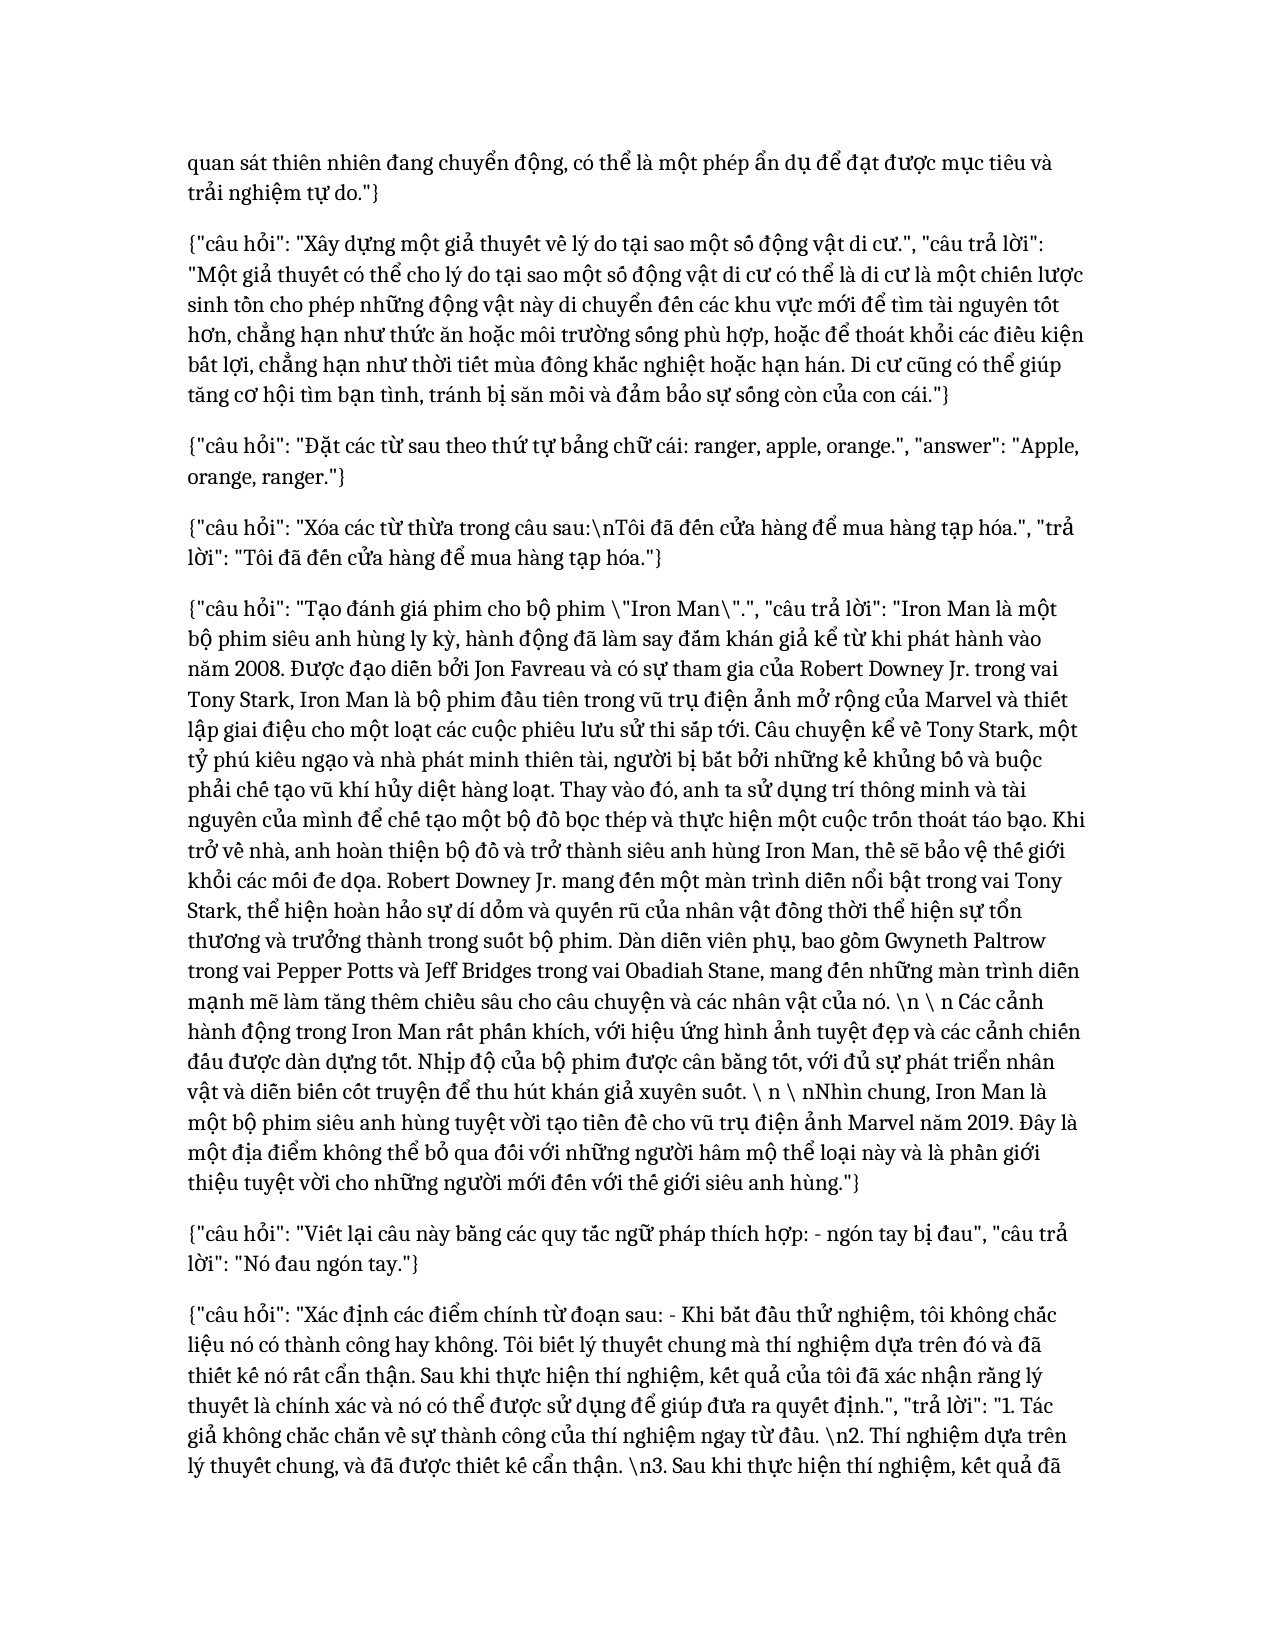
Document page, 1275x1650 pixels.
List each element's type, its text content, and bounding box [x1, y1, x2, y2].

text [187, 1302, 1087, 1479]
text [187, 150, 1087, 207]
text {"câu hỏi": "Xây dựng một giả thuyết về lý do tại sao một số động vật di cư.", "câu trả lời": "Một giả thuyết có thể cho lý do tại sao một số động vật di cư có thể là di cư là một chiến lược sinh tồn cho phép những động vật này di chuyển đến các khu vực mới để tìm tài nguyên tốt hơn, chẳng hạn như thức ăn hoặc môi trường sống phù hợp, hoặc để thoát khỏi các điều kiện bất lợi, chẳng hạn như thời tiết mùa đông khắc nghiệt hoặc hạn hán. Di cư cũng có thể giúp tăng cơ hội tìm bạn tình, tránh bị săn mồi và đảm bảo sự sống còn của con cái."} [187, 231, 1087, 409]
text {"câu hỏi": "Xóa các từ thừa trong câu sau:\nTôi đã đến cửa hàng để mua hàng tạp hóa.", "trả lời": "Tôi đã đến cửa hàng để mua hàng tạp hóa."} [187, 514, 1087, 571]
text {"câu hỏi": "Đặt các từ sau theo thứ tự bảng chữ cái: ranger, apple, orange.", "answer": "Apple, orange, ranger."} [187, 433, 1087, 490]
text {"câu hỏi": "Viết lại câu này bằng các quy tắc ngữ pháp thích hợp: - ngón tay bị đau", "câu trả lời": "Nó đau ngón tay."} [187, 1221, 1087, 1277]
text {"câu hỏi": "Tạo đánh giá phim cho bộ phim \"Iron Man\".", "câu trả lời": "Iron Man là một bộ phim siêu anh hùng ly kỳ, hành động đã làm say đắm khán giả kể từ khi phát hành vào năm 2008. Được đạo diễn bởi Jon Favreau và có sự tham gia của Robert Downey Jr. trong vai Tony Stark, Iron Man là bộ phim đầu tiên trong vũ trụ điện ảnh mở rộng của Marvel và thiết lập giai điệu cho một loạt các cuộc phiêu lưu sử thi sắp tới. Câu chuyện kể về Tony Stark, một tỷ phú kiêu ngạo và nhà phát minh thiên tài, người bị bắt bởi những kẻ khủng bố và buộc phải chế tạo vũ khí hủy diệt hàng loạt. Thay vào đó, anh ta sử dụng trí thông minh và tài nguyên của mình để chế tạo một bộ đồ bọc thép và thực hiện một cuộc trốn thoát táo bạo. Khi trở về nhà, anh hoàn thiện bộ đồ và trở thành siêu anh hùng Iron Man, thề sẽ bảo vệ thế giới khỏi các mối đe dọa. Robert Downey Jr. mang đến một màn trình diễn nổi bật trong vai Tony Stark, thể hiện hoàn hảo sự dí dỏm và quyến rũ của nhân vật đồng thời thể hiện sự tổn thương và trưởng thành trong suốt bộ phim. Dàn diễn viên phụ, bao gồm Gwyneth Paltrow trong vai Pepper Potts và Jeff Bridges trong vai Obadiah Stane, mang đến những màn trình diễn mạnh mẽ làm tăng thêm chiều sâu cho câu chuyện và các nhân vật của nó. \n \ n Các cảnh hành động trong Iron Man rất phấn khích, với hiệu ứng hình ảnh tuyệt đẹp và các cảnh chiến đấu được dàn dựng tốt. Nhịp độ của bộ phim được cân bằng tốt, với đủ sự phát triển nhân vật và diễn biến cốt truyện để thu hút khán giả xuyên suốt. \ n \ nNhìn chung, Iron Man là một bộ phim siêu anh hùng tuyệt vời tạo tiền đề cho vũ trụ điện ảnh Marvel năm 2019. Đây là một địa điểm không thể bỏ qua đối với những người hâm mộ thể loại này và là phần giới thiệu tuyệt vời cho những người mới đến với thế giới siêu anh hùng."} [187, 596, 1087, 1196]
